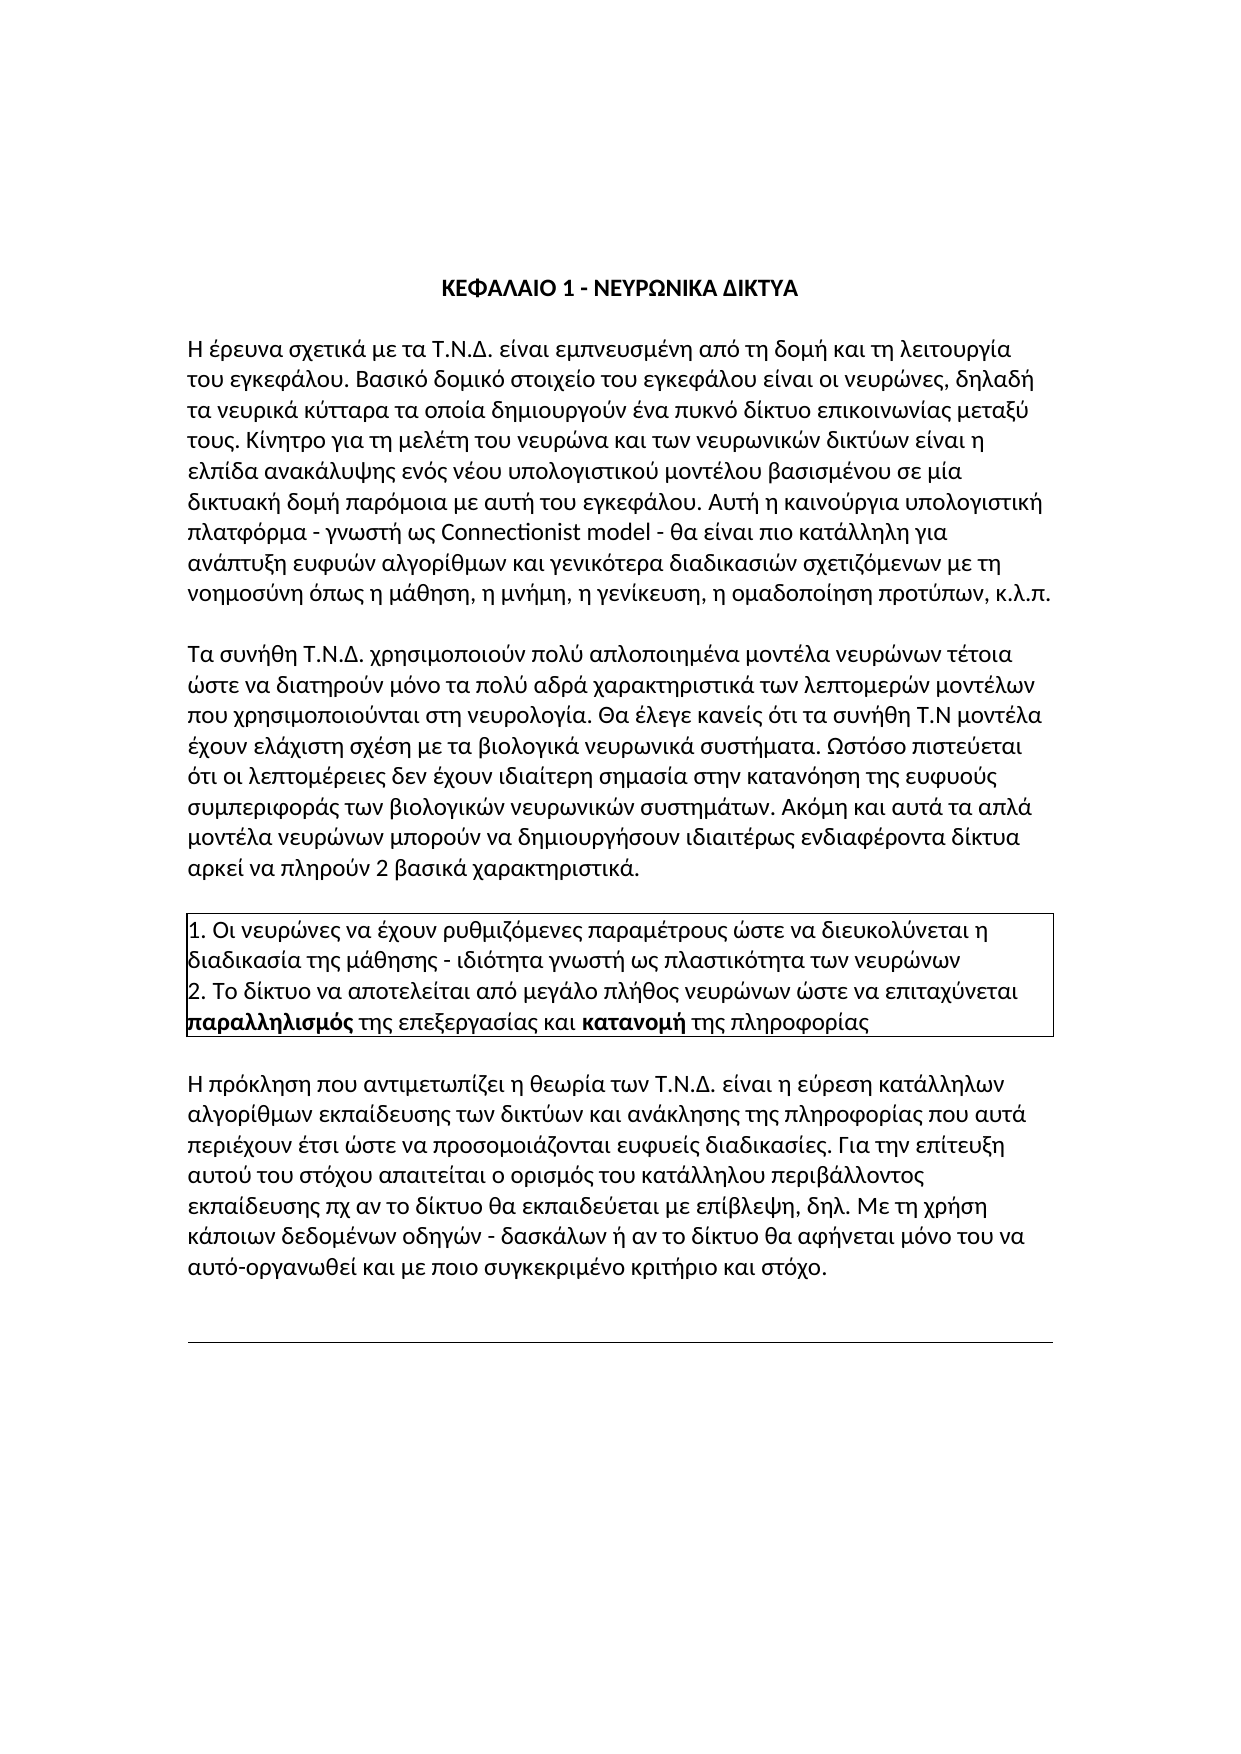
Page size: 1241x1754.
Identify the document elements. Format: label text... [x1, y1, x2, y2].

list Το δίκτυο να αποτελείται από μεγάλο πλήθος νευρώνων ώστε να επιταχύνεται παραλληλισμός της επεξεργασίας και κατανομή της πληροφορίας [188, 974, 1053, 1036]
list Οι νευρώνες να έχουν ρυθμιζόμενες παραμέτρους ώστε να διευκολύνεται η διαδικασία της μάθησης - ιδιότητα γνωστή ως πλαστικότητα των νευρώνων [188, 914, 1053, 974]
text ΚΕΦΑΛΑΙΟ 1 - ΝΕΥΡΩΝΙΚΑ ΔΙΚΤΥΑ [187, 272, 1053, 303]
list Η πρόκληση που αντιμετωπίζει η θεωρία των Τ.Ν.Δ. είναι η εύρεση κατάλληλων αλγορίθμων εκπαίδευσης των δικτύων και ανάκλησης της πληροφορίας που αυτά περιέχουν έτσι ώστε να προσομοιάζονται ευφυείς διαδικασίες. Για την επίτευξη αυτού του στόχου απαιτείται ο ορισμός του κατάλληλου περιβάλλοντος εκπαίδευσης πχ αν το δίκτυο θα εκπαιδεύεται με επίβλεψη, δηλ. Με τη χρήση κάποιων δεδομένων οδηγών - δασκάλων ή αν το δίκτυο θα αφήνεται μόνο του να αυτό-οργανωθεί και με ποιο συγκεκριμένο κριτήριο και στόχο. [187, 1068, 1053, 1281]
text Τα συνήθη Τ.Ν.Δ. χρησιμοποιούν πολύ απλοποιημένα μοντέλα νευρώνων τέτοια ώστε να διατηρούν μόνο τα πολύ αδρά χαρακτηριστικά των λεπτομερών μοντέλων που χρησιμοποιούνται στη νευρολογία. Θα έλεγε κανείς ότι τα συνήθη Τ.Ν μοντέλα έχουν ελάχιστη σχέση με τα βιολογικά νευρωνικά συστήματα. Ωστόσο πιστεύεται ότι οι λεπτομέρειες δεν έχουν ιδιαίτερη σημασία στην κατανόηση της ευφυούς συμπεριφοράς των βιολογικών νευρωνικών συστημάτων. Ακόμη και αυτά τα απλά μοντέλα νευρώνων μπορούν να δημιουργήσουν ιδιαιτέρως ενδιαφέροντα δίκτυα αρκεί να πληρούν 2 βασικά χαρακτηριστικά. [187, 638, 1053, 882]
text Η έρευνα σχετικά με τα Τ.Ν.Δ. είναι εμπνευσμένη από τη δομή και τη λειτουργία του εγκεφάλου. Βασικό δομικό στοιχείο του εγκεφάλου είναι οι νευρώνες, δηλαδή τα νευρικά κύτταρα τα οποία δημιουργούν ένα πυκνό δίκτυο επικοινωνίας μεταξύ τους. Κίνητρο για τη μελέτη του νευρώνα και των νευρωνικών δικτύων είναι η ελπίδα ανακάλυψης ενός νέου υπολογιστικού μοντέλου βασισμένου σε μία δικτυακή δομή παρόμοια με αυτή του εγκεφάλου. Αυτή η καινούργια υπολογιστική πλατφόρμα - γνωστή ως Connectionist model - θα είναι πιο κατάλληλη για ανάπτυξη ευφυών αλγορίθμων και γενικότερα διαδικασιών σχετιζόμενων με τη νοημοσύνη όπως η μάθηση, η μνήμη, η γενίκευση, η ομαδοποίηση προτύπων, κ.λ.π. [187, 333, 1053, 608]
